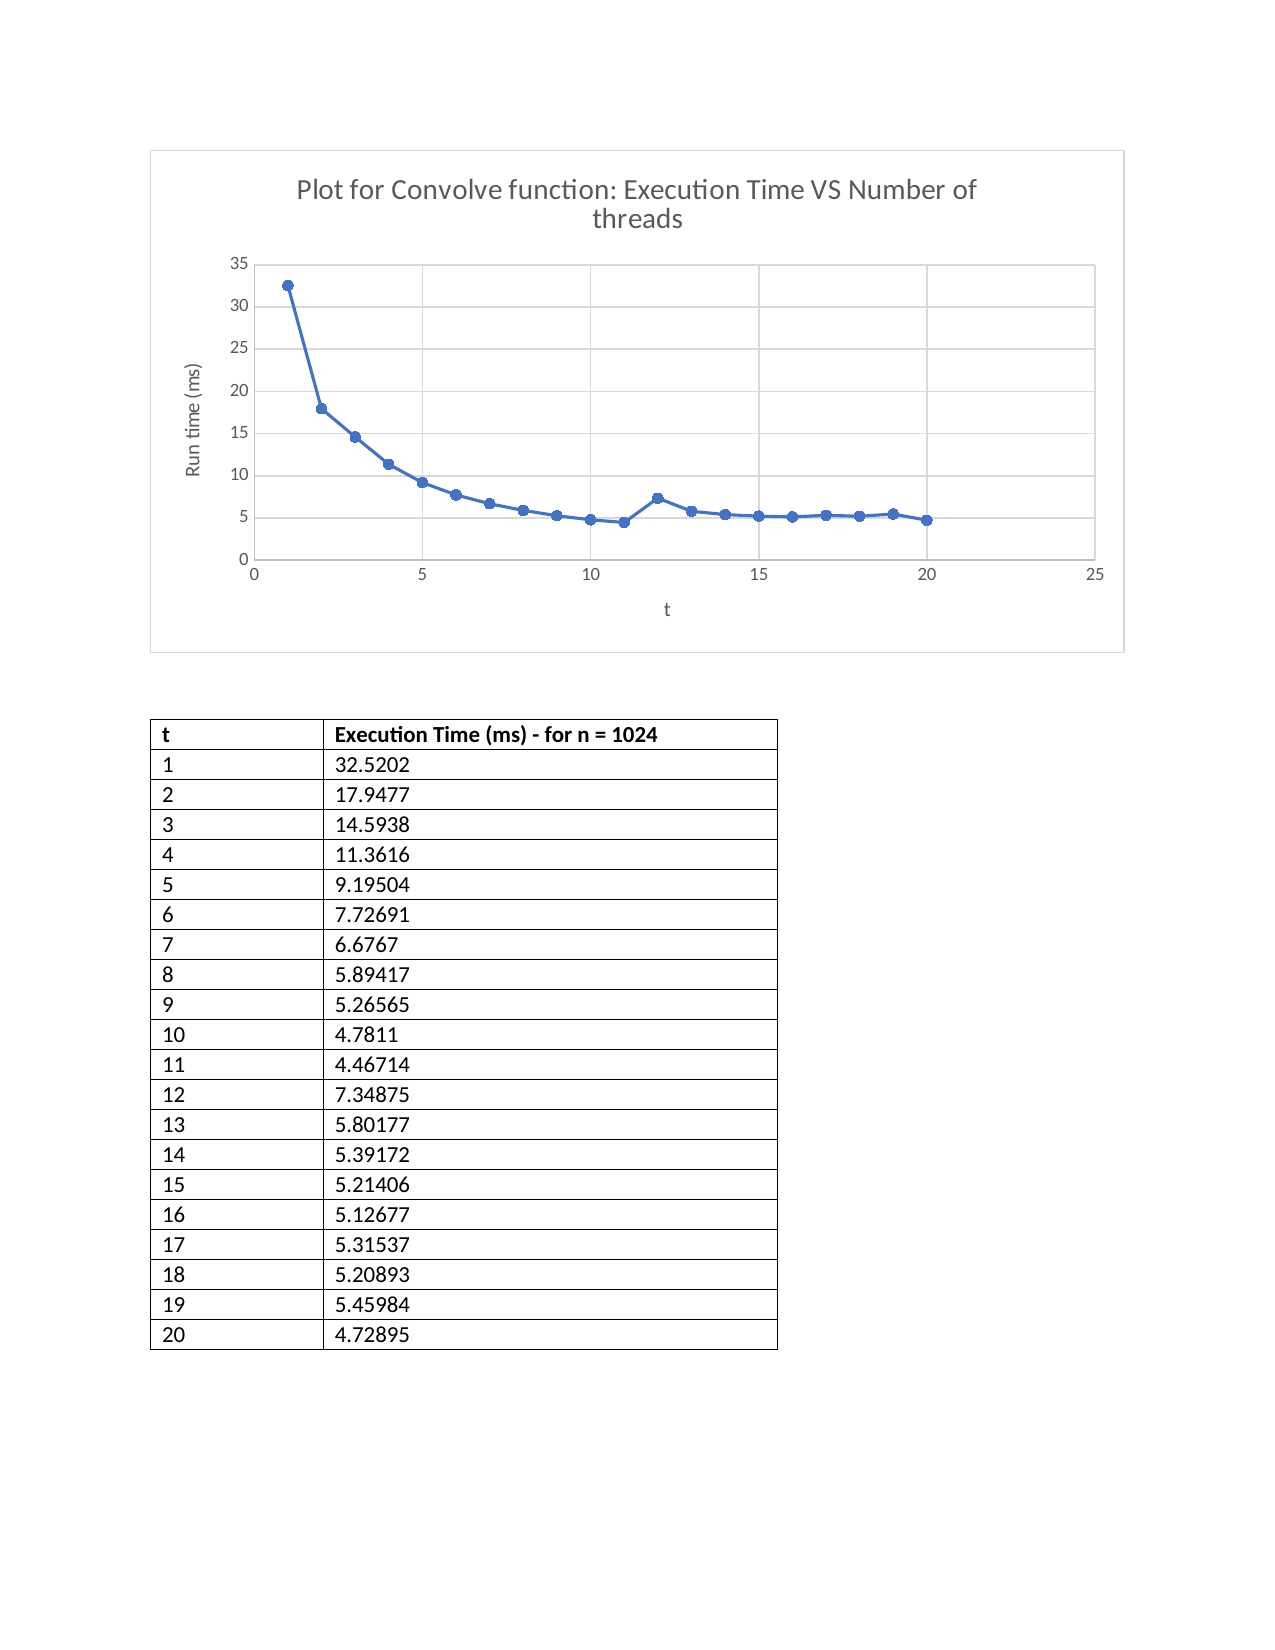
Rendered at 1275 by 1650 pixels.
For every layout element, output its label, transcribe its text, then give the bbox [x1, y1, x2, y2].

table_cell 4.72895 [324, 1320, 777, 1349]
table_cell 7.34875 [324, 1080, 777, 1109]
table_cell 4.7811 [324, 1020, 777, 1049]
table_cell 12 [151, 1080, 323, 1109]
table_cell 5.20893 [324, 1260, 777, 1289]
table_cell 10 [151, 1020, 323, 1049]
table_cell 20 [151, 1320, 323, 1349]
table_cell 7 [151, 930, 323, 959]
table_cell 5.80177 [324, 1110, 777, 1139]
table_cell 2 [151, 780, 323, 809]
table_cell 11.3616 [324, 840, 777, 869]
table_header t [151, 720, 323, 749]
table_cell 11 [151, 1050, 323, 1079]
table_cell 13 [151, 1110, 323, 1139]
table_header Execution Time (ms) - for n = 1024 [324, 720, 777, 749]
table_cell 5.89417 [324, 960, 777, 989]
table_cell 5.39172 [324, 1140, 777, 1169]
table_cell 18 [151, 1260, 323, 1289]
table_cell 7.72691 [324, 900, 777, 929]
table_cell 8 [151, 960, 323, 989]
table_cell 14 [151, 1140, 323, 1169]
table_cell 6.6767 [324, 930, 777, 959]
table_cell 1 [151, 750, 323, 779]
table_cell 19 [151, 1290, 323, 1319]
table_cell 9 [151, 990, 323, 1019]
table_cell 5.31537 [324, 1230, 777, 1259]
table_cell 17 [151, 1230, 323, 1259]
table_cell 3 [151, 810, 323, 839]
table_cell 14.5938 [324, 810, 777, 839]
table_cell 17.9477 [324, 780, 777, 809]
table_cell 5.26565 [324, 990, 777, 1019]
table_cell 9.19504 [324, 870, 777, 899]
table_cell 5 [151, 870, 323, 899]
table_cell 32.5202 [324, 750, 777, 779]
table_cell 5.45984 [324, 1290, 777, 1319]
table_cell 16 [151, 1200, 323, 1229]
table_cell 15 [151, 1170, 323, 1199]
table_cell 6 [151, 900, 323, 929]
table_cell 4 [151, 840, 323, 869]
table_cell 5.21406 [324, 1170, 777, 1199]
table_cell 4.46714 [324, 1050, 777, 1079]
table_cell 5.12677 [324, 1200, 777, 1229]
